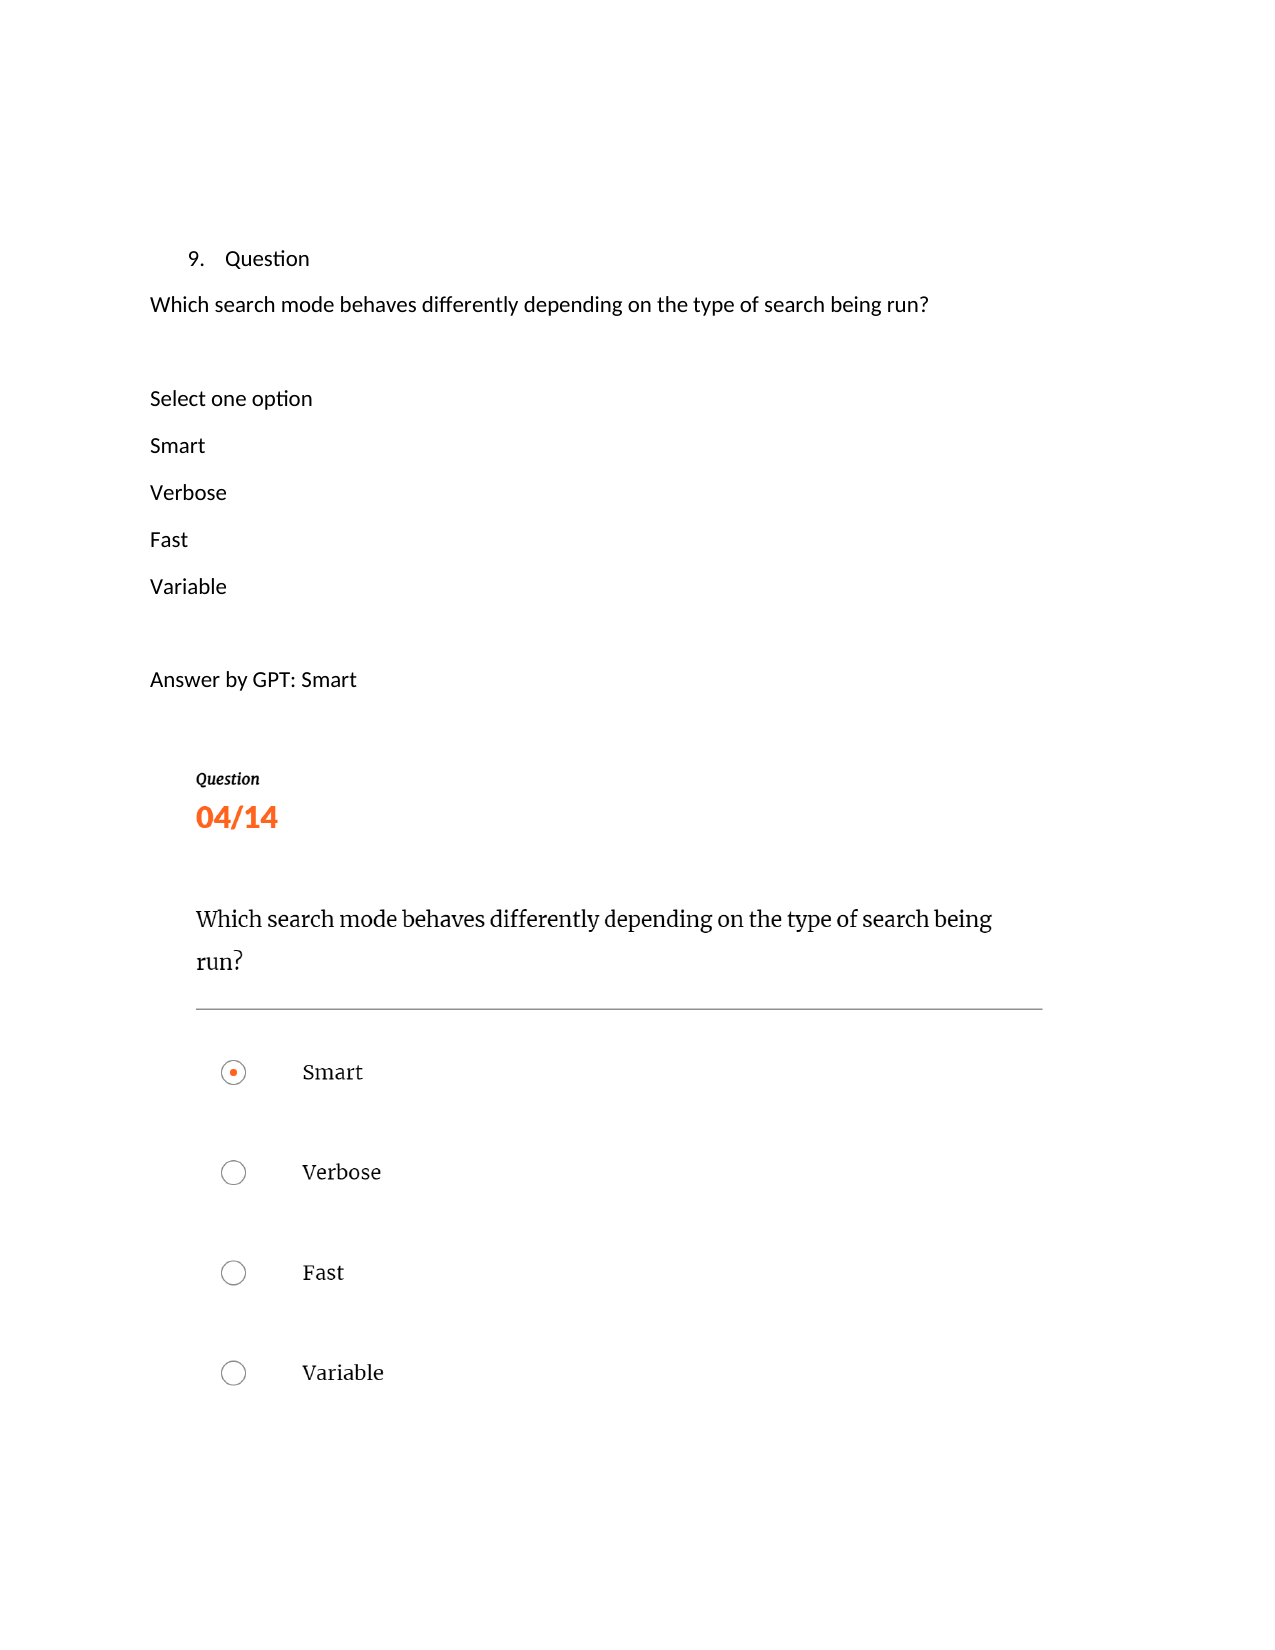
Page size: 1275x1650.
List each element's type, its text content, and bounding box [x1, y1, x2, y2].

text Select one option [150, 384, 1125, 412]
text Variable [150, 572, 1125, 600]
text Answer by GPT: Smart [150, 666, 1125, 694]
picture [150, 759, 1075, 1421]
text Fast [150, 525, 1125, 553]
list Question [187, 244, 1125, 272]
text Verbose [150, 478, 1125, 506]
text Which search mode behaves differently depending on the type of search being run? [150, 291, 1125, 319]
text Smart [150, 431, 1125, 459]
